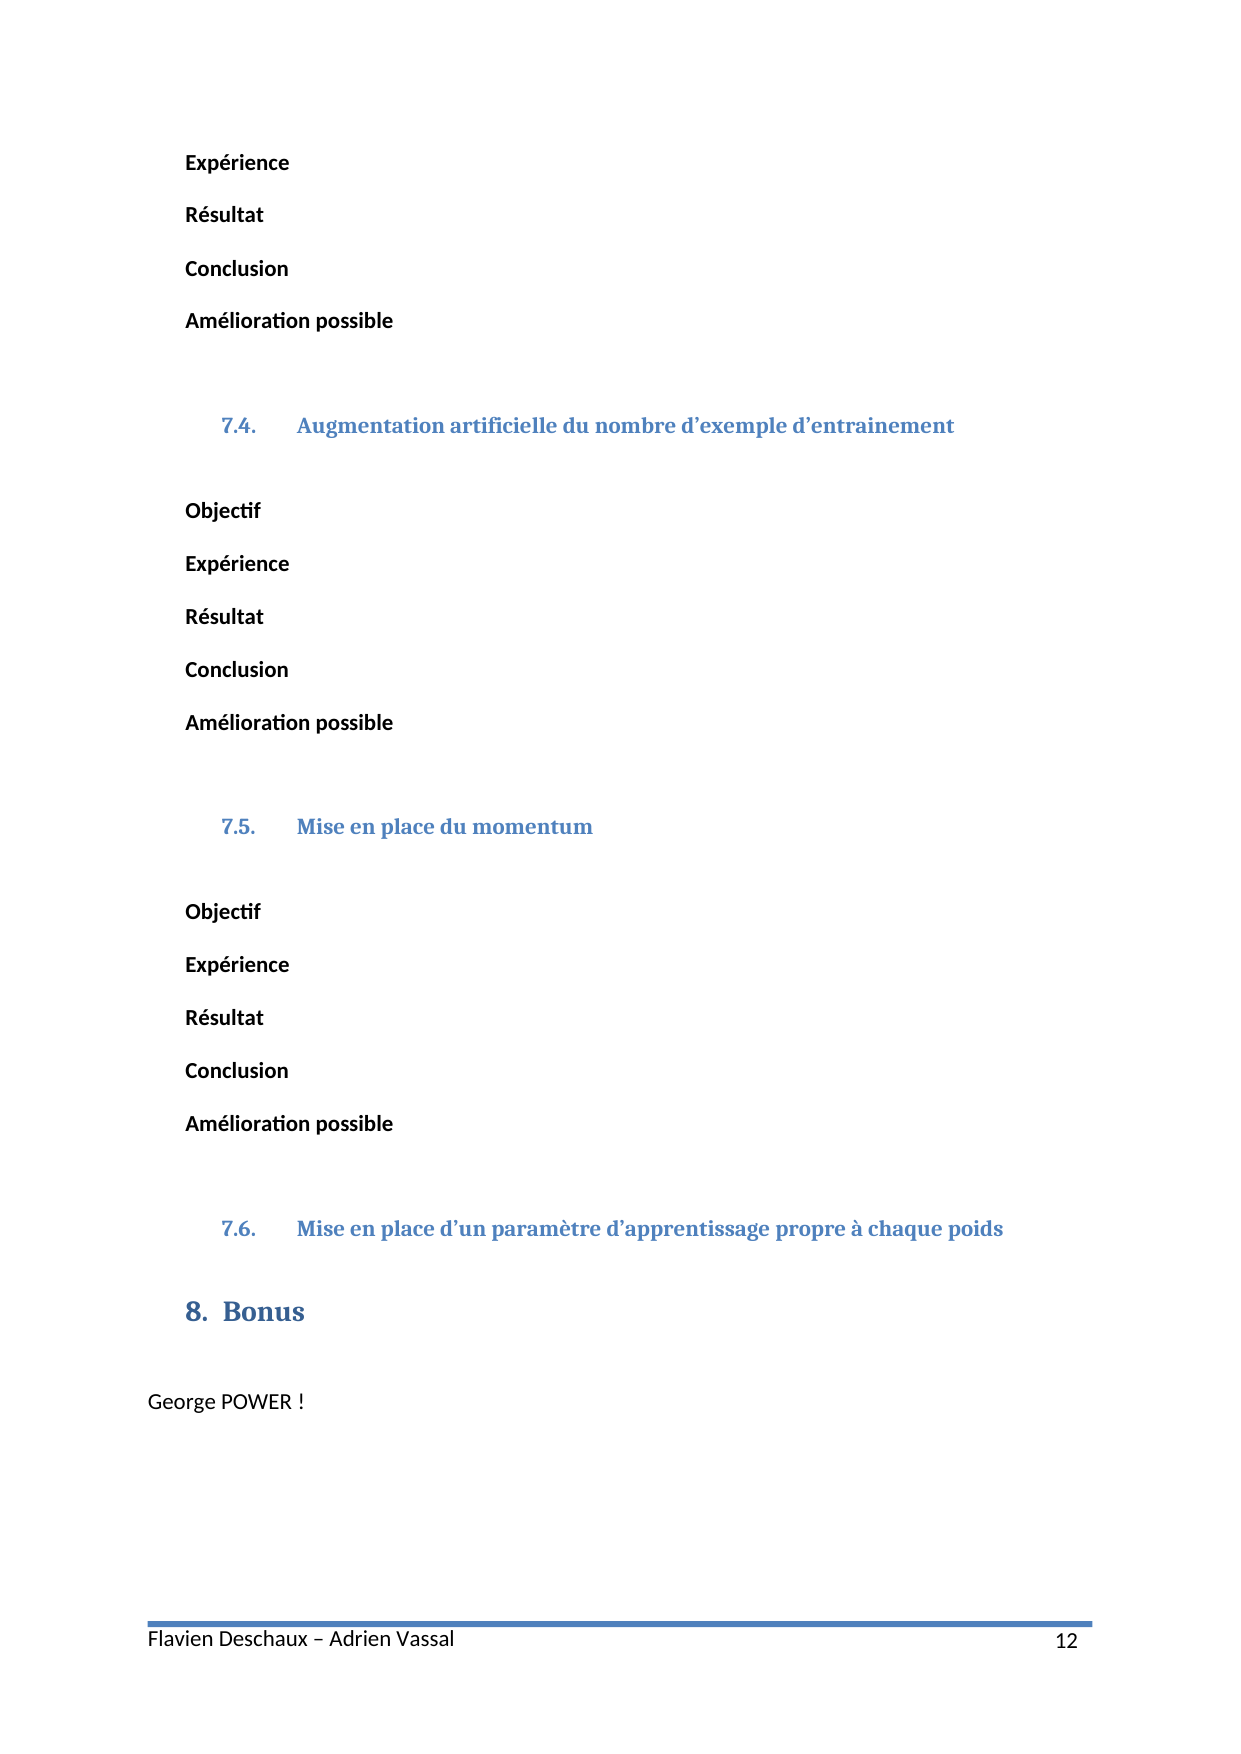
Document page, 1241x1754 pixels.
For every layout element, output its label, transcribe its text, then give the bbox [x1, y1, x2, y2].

text Amélioration possible [185, 708, 1093, 736]
text Amélioration possible [185, 307, 1093, 335]
text Résultat [185, 1003, 1093, 1031]
text Objectif [185, 897, 1093, 925]
text Expérience [185, 148, 1093, 176]
subtitle Augmentation artificielle du nombre d’exemple d’entrainement [222, 413, 1093, 439]
text Résultat [185, 201, 1093, 229]
subtitle Mise en place d’un paramètre d’apprentissage propre à chaque poids [222, 1215, 1093, 1242]
text Conclusion [185, 254, 1093, 282]
text George POWER ! [148, 1387, 1093, 1415]
text Objectif [185, 496, 1093, 524]
subtitle Mise en place du momentum [222, 814, 1093, 840]
text Expérience [185, 950, 1093, 978]
text Amélioration possible [185, 1109, 1093, 1137]
text Expérience [185, 549, 1093, 577]
text Résultat [185, 602, 1093, 630]
text Conclusion [185, 1056, 1093, 1084]
text Conclusion [185, 655, 1093, 683]
subtitle Bonus [185, 1296, 1093, 1329]
